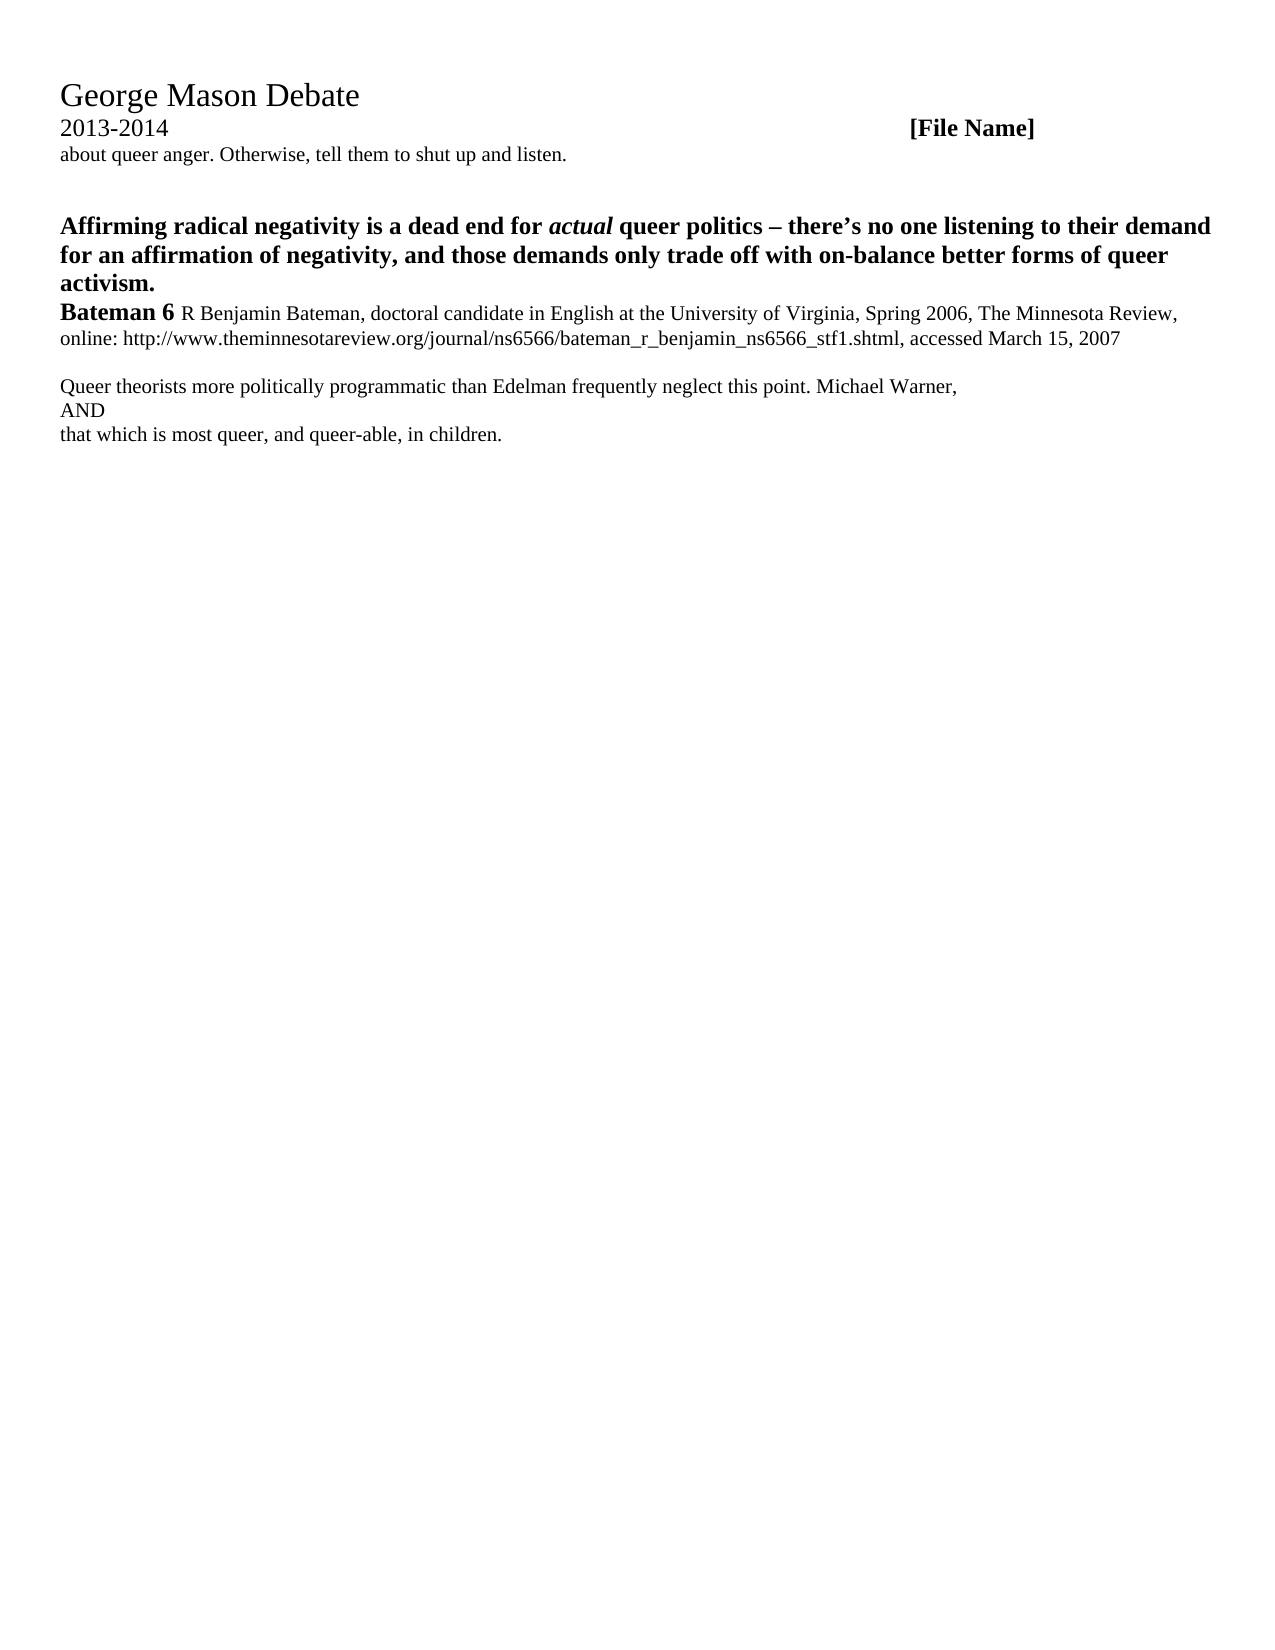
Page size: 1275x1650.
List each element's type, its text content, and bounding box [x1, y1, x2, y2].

text about queer anger. Otherwise, tell them to shut up and listen. [60, 142, 1215, 166]
subtitle Affirming radical negativity is a dead end for actual queer politics – there’s no one listening to their demand for an affirmation of negativity, and those demands only trade off with on-balance better forms of queer activism. [60, 211, 1215, 297]
text Bateman 6 R Benjamin Bateman, doctoral candidate in English at the University of Virginia, Spring 2006, The Minnesota Review, online: http://www.theminnesotareview.org/journal/ns6566/bateman_r_benjamin_ns6566_stf1.shtml, accessed March 15, 2007 [60, 297, 1215, 350]
text AND [60, 398, 1215, 422]
text Queer theorists more politically programmatic than Edelman frequently neglect this point. Michael Warner, [60, 374, 1215, 398]
text that which is most queer, and queer-able, in children. [60, 422, 1215, 446]
